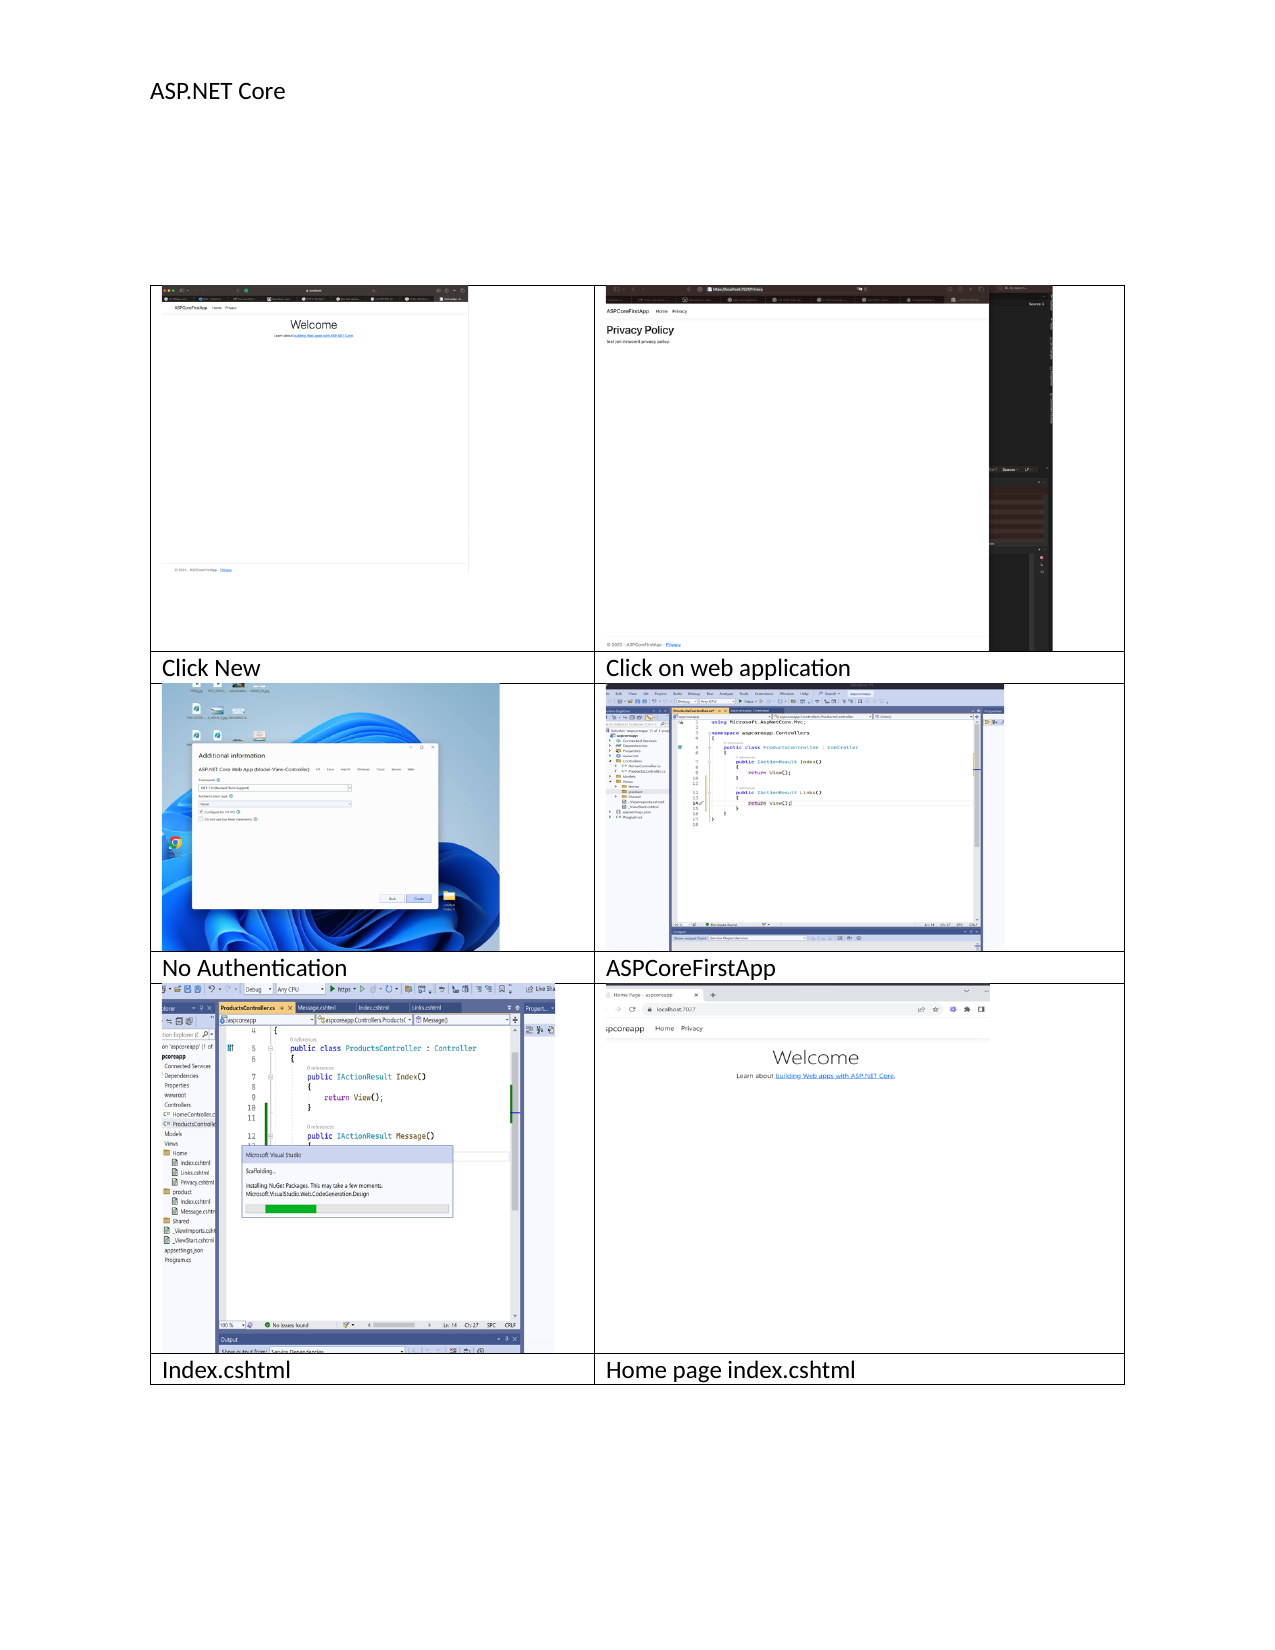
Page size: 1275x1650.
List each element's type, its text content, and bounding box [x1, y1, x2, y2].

table_header [151, 286, 594, 651]
picture [161, 285, 469, 573]
table_cell [500, 684, 594, 951]
picture [605, 983, 990, 1254]
table_cell No Authentication [151, 952, 594, 982]
table_cell Home page index.cshtml [595, 1354, 1124, 1384]
table_cell [555, 984, 594, 1353]
table_header [595, 286, 605, 651]
table_cell [151, 984, 161, 1353]
picture [605, 683, 1005, 951]
picture [605, 285, 1053, 651]
picture [161, 983, 555, 1353]
table_cell Index.cshtml [151, 1354, 594, 1384]
table_cell [595, 684, 605, 951]
table_cell [595, 984, 1124, 1353]
table_cell [1005, 684, 1124, 951]
table_cell Click on web application [595, 652, 1124, 682]
table_cell Click New [151, 652, 594, 682]
table_cell [151, 684, 161, 951]
picture [161, 683, 500, 951]
table_cell ASPCoreFirstApp [595, 952, 1124, 982]
table_header [1053, 286, 1124, 651]
